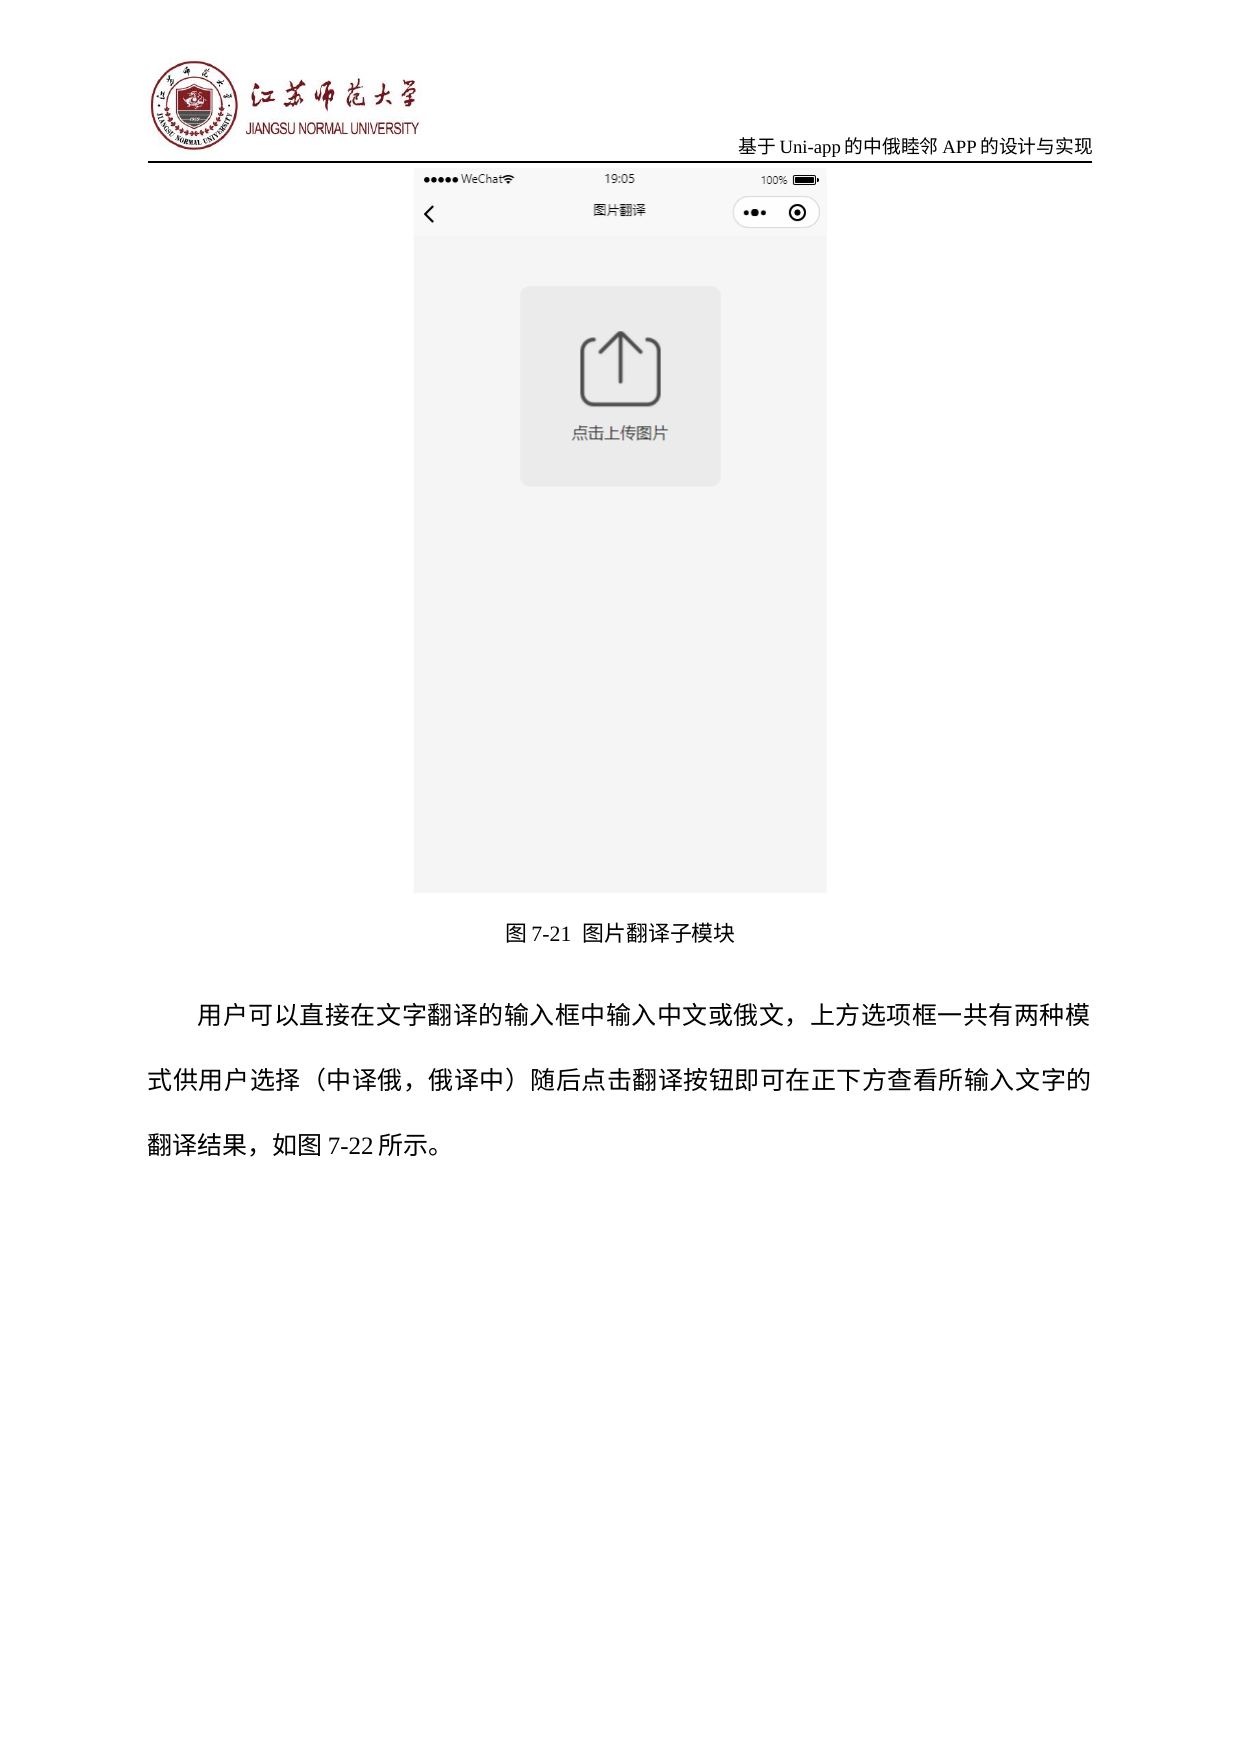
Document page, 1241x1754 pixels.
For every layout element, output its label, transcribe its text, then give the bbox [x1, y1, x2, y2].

picture [147, 58, 436, 154]
text 图7-21 图片翻译子模块 [148, 916, 1092, 948]
text 用户可以直接在文字翻译的输入框中输入中文或俄文，上方选项框一共有两种模式供用户选择（中译俄，俄译中）随后点击翻译按钮即可在正下方查看所输入文字的翻译结果，如图7-22所示。 [148, 981, 1092, 1176]
picture [413, 168, 827, 893]
